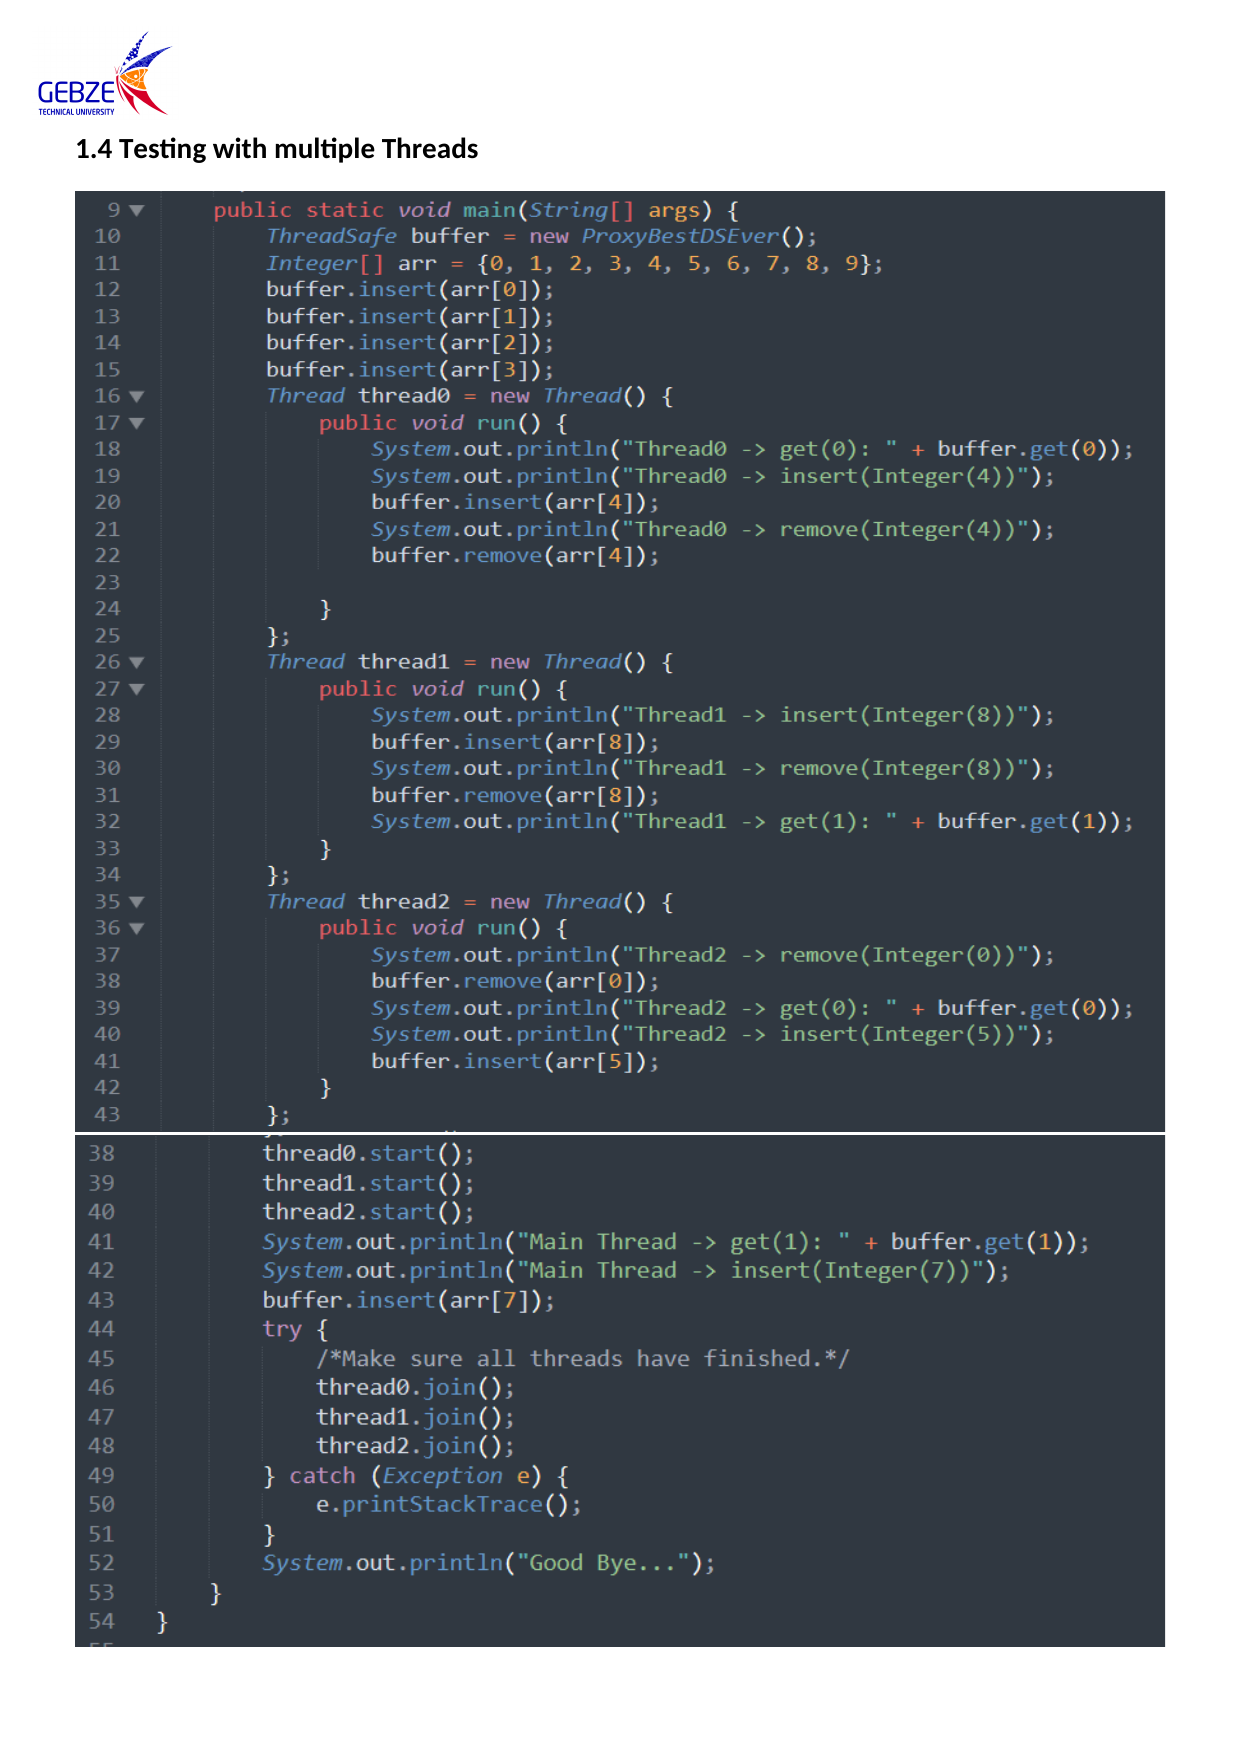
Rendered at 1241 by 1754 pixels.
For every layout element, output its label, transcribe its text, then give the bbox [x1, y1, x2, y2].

picture [75, 191, 1166, 1132]
picture [75, 1135, 1166, 1647]
text 1.4 Testing with multiple Threads [75, 130, 1165, 166]
picture [32, 26, 179, 120]
